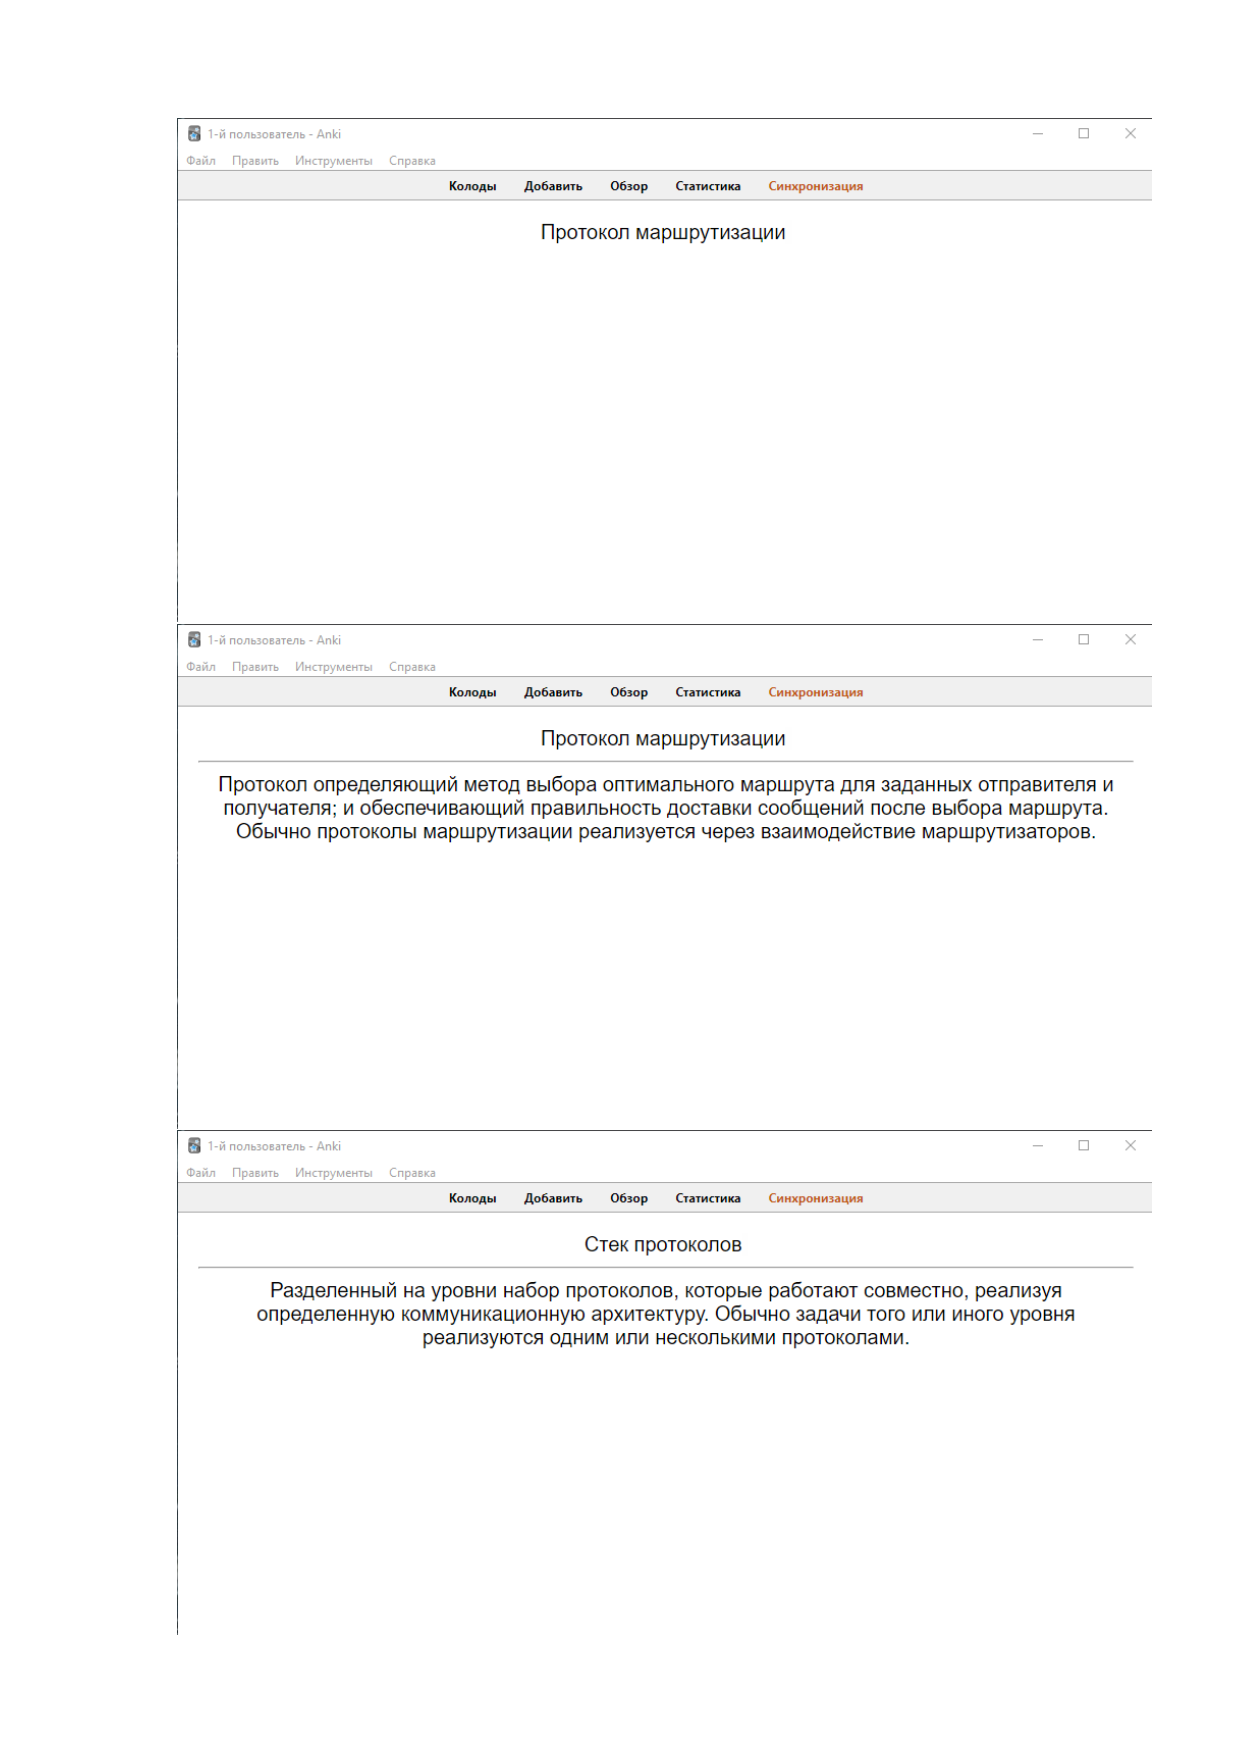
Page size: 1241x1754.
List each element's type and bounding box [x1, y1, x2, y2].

picture [177, 1130, 1152, 1635]
picture [177, 624, 1152, 1129]
picture [177, 118, 1152, 622]
